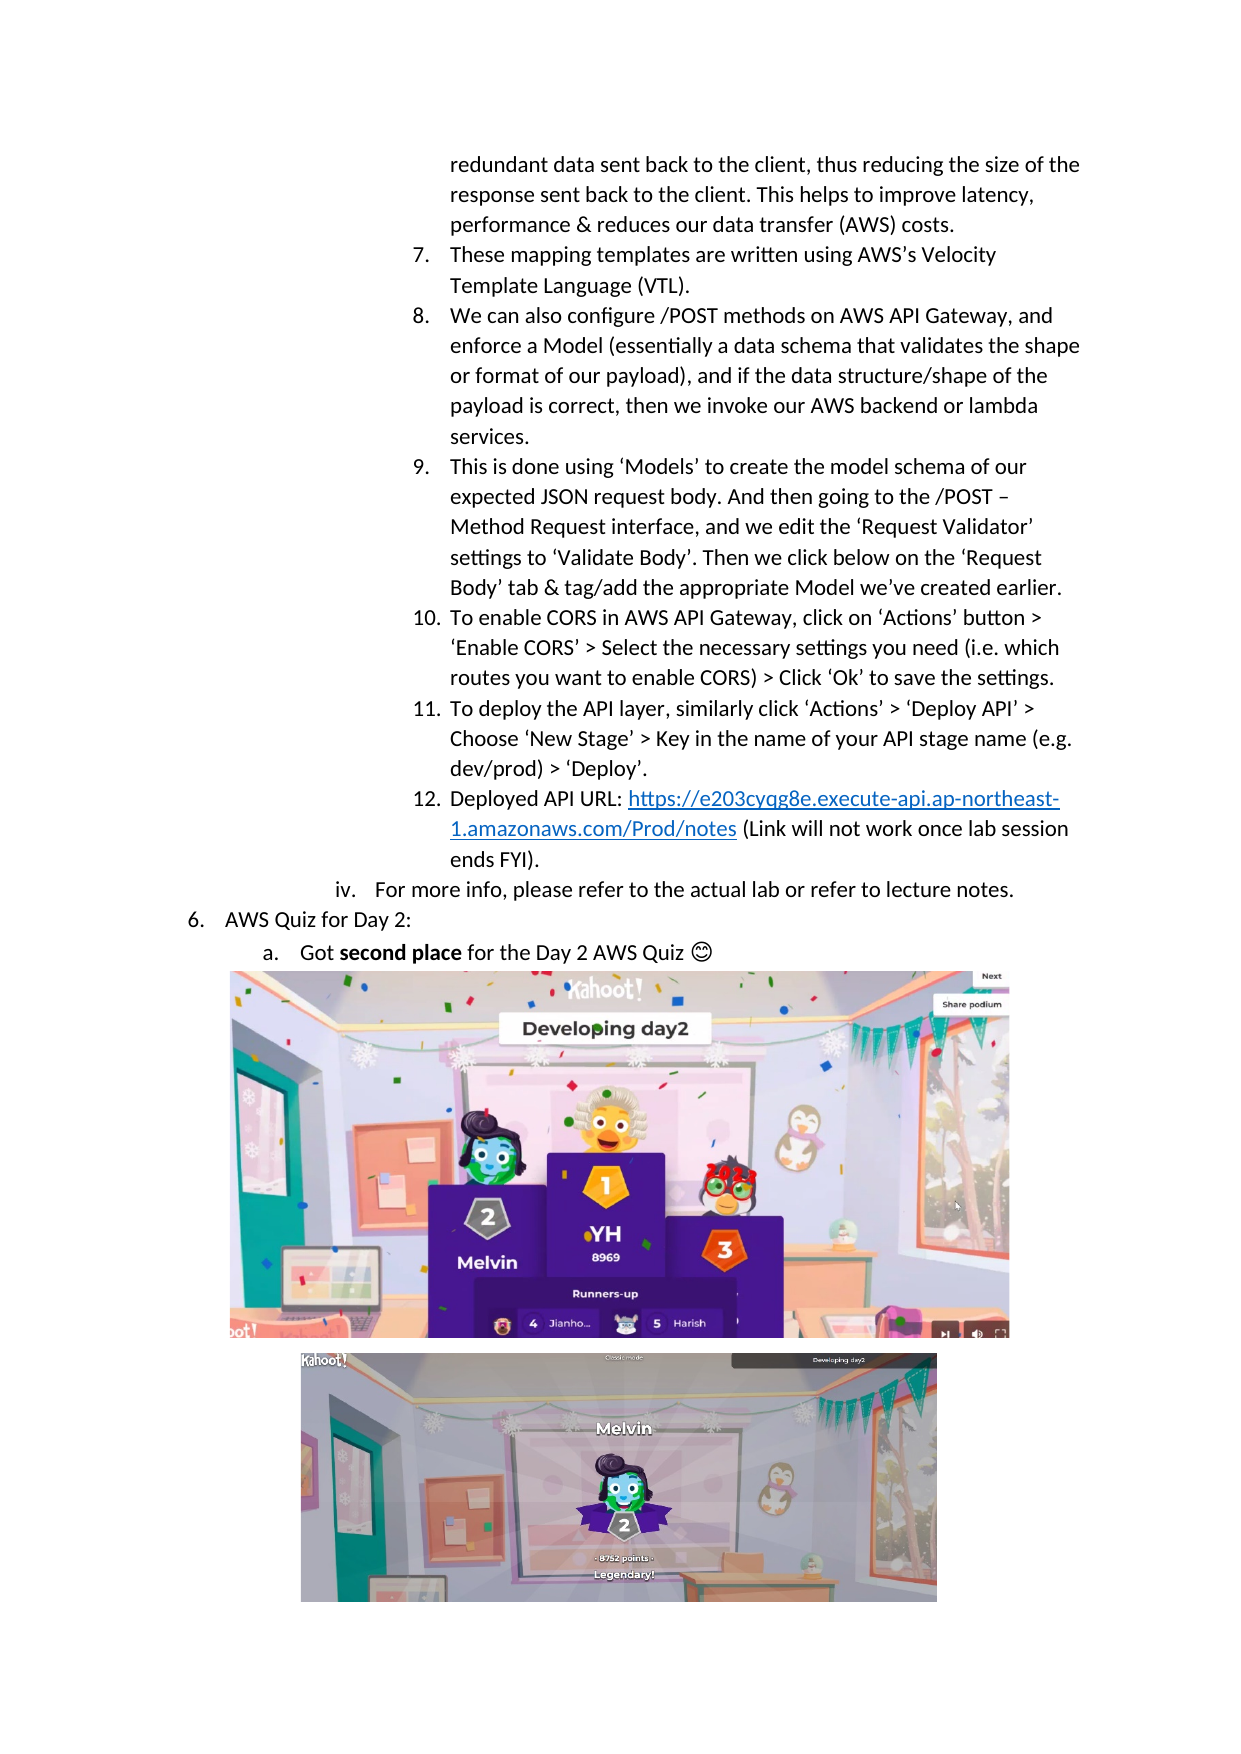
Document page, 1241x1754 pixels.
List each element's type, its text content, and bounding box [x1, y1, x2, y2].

list To enable CORS in AWS API Gateway, click on ‘Actions’ button > ‘Enable CORS’ > Select the necessary settings you need (i.e. which routes you want to enable CORS) > Click ‘Ok’ to save the settings. [412, 603, 1090, 692]
list Got second place for the Day 2 AWS Quiz [262, 935, 1090, 967]
picture [228, 971, 1010, 1337]
list AWS Quiz for Day 2: [187, 905, 1090, 933]
list These mapping templates are written using AWS’s Velocity Template Language (VTL). [412, 241, 1090, 299]
list We can also configure /POST methods on AWS API Gateway, and enforce a Model (essentially a data schema that validates the shape or format of our payload), and if the data structure/shape of the payload is correct, then we invoke our AWS backend or lambda services. [412, 301, 1090, 450]
list For more info, please refer to the actual lab or refer to lecture notes. [356, 875, 1090, 903]
list To deploy the API layer, similarly click ‘Actions’ > ‘Deploy API’ > Choose ‘New Stage’ > Key in the name of your API stage name (e.g. dev/prod) > ‘Deploy’. [412, 694, 1090, 782]
list This is done using ‘Models’ to create the model schema of our expected JSON request body. And then going to the /POST – Method Request interface, and we edit the ‘Request Validator’ settings to ‘Validate Body’. Then we click below on the ‘Request Body’ tab & tag/add the appropriate Model we’ve created earlier. [412, 452, 1090, 601]
list Deployed API URL: https://e203cyqg8e.execute-api.ap-northeast-1.amazonaws.com/Prod/notes (Link will not work once lab session ends FYI). [412, 784, 1090, 873]
picture [299, 1353, 937, 1601]
